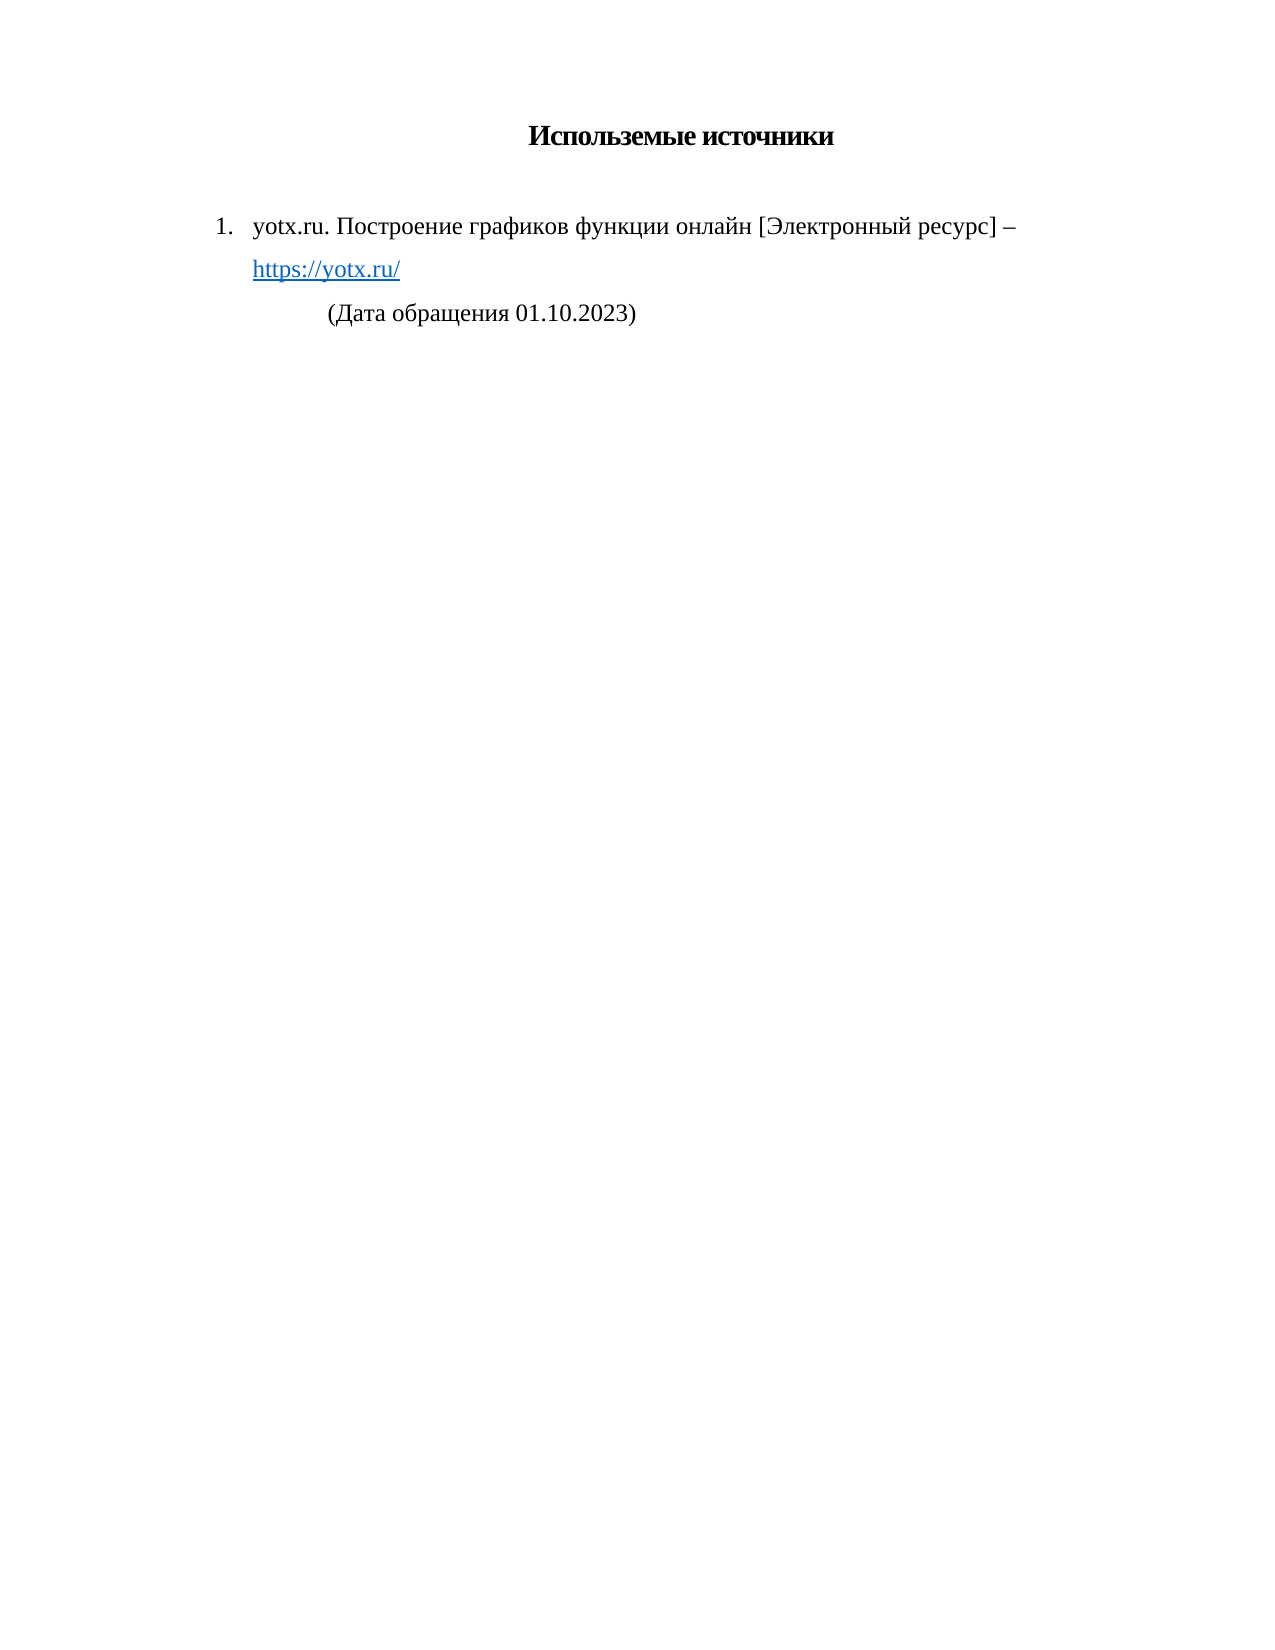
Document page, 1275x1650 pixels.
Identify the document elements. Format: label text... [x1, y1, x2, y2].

list (Дата обращения 01.10.2023) [327, 298, 1186, 326]
list https://yotx.ru/ [252, 254, 1186, 283]
list yotx.ru. Построение графиков функции онлайн [Электронный ресурс] – [215, 211, 1186, 240]
title Использемые источники [177, 118, 1186, 152]
